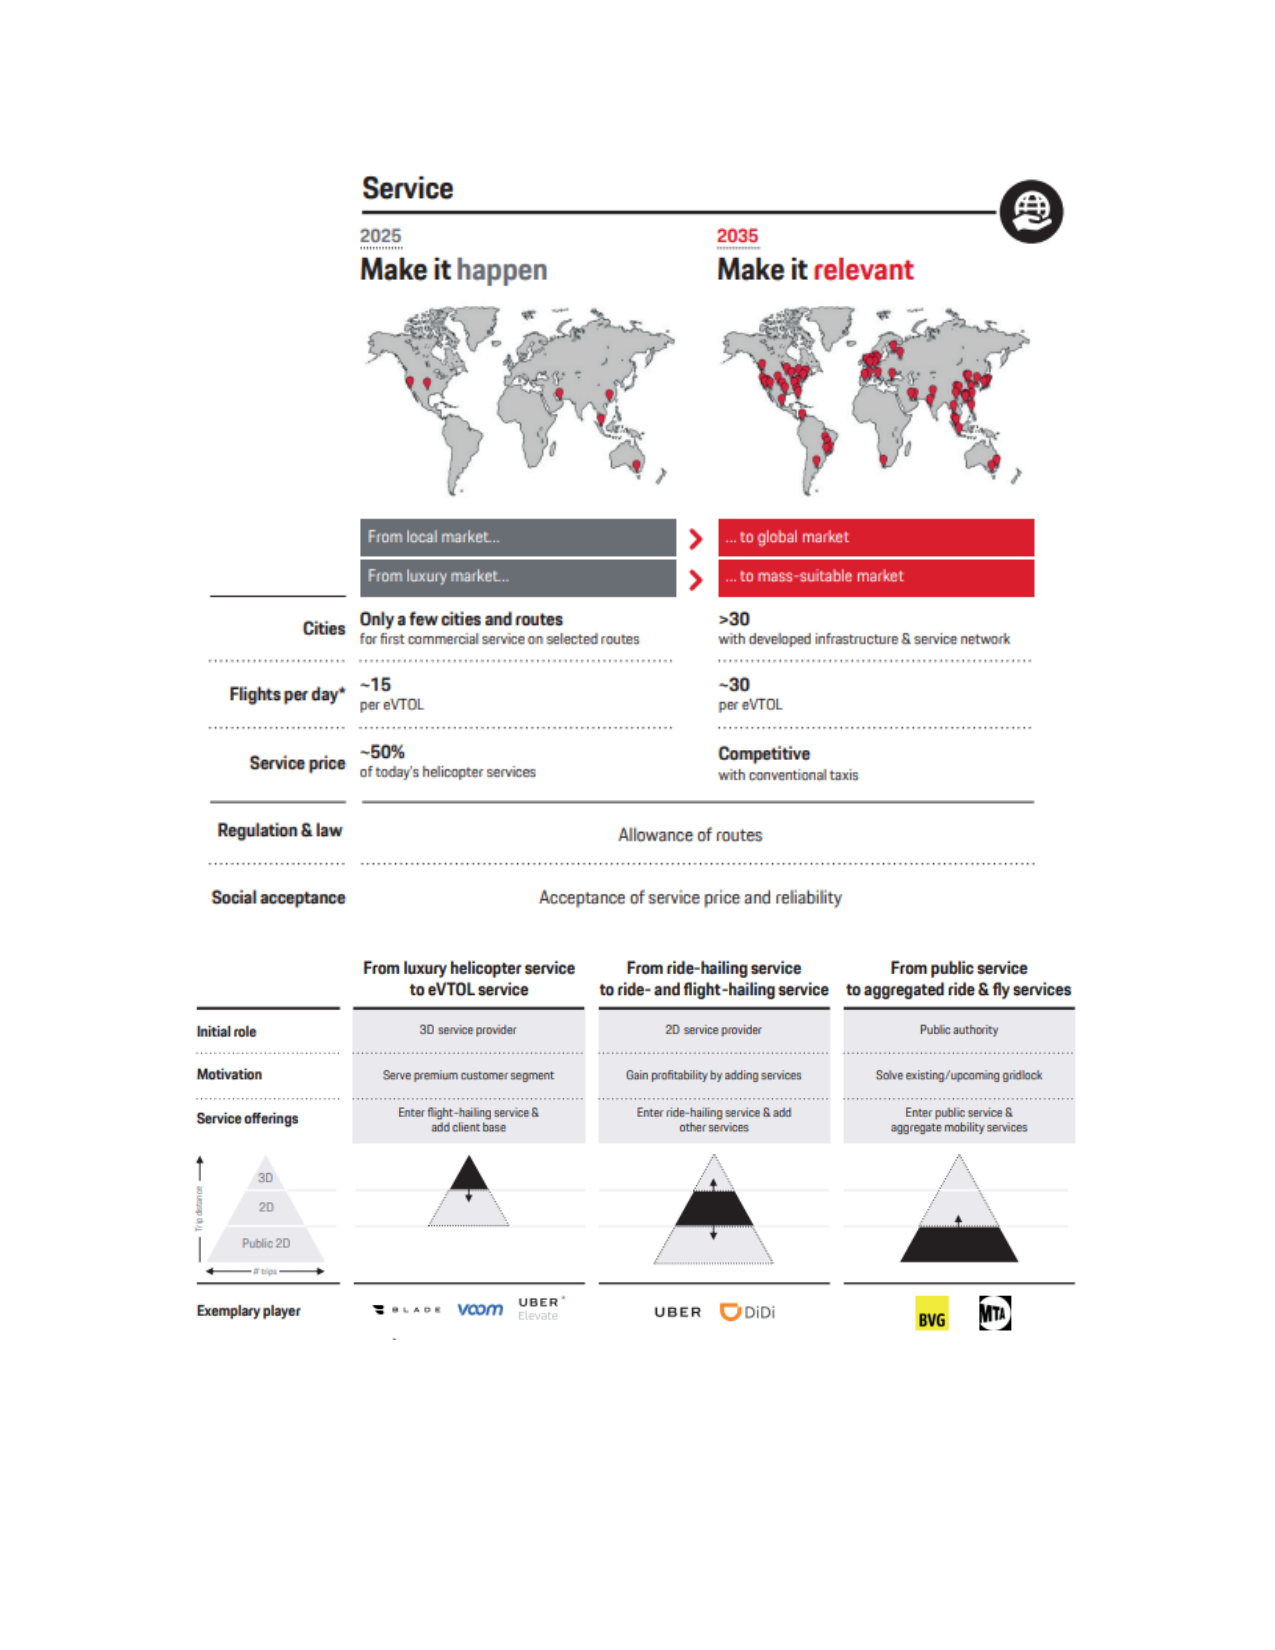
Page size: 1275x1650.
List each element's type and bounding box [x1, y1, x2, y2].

picture [198, 147, 1077, 932]
picture [177, 951, 1098, 1340]
